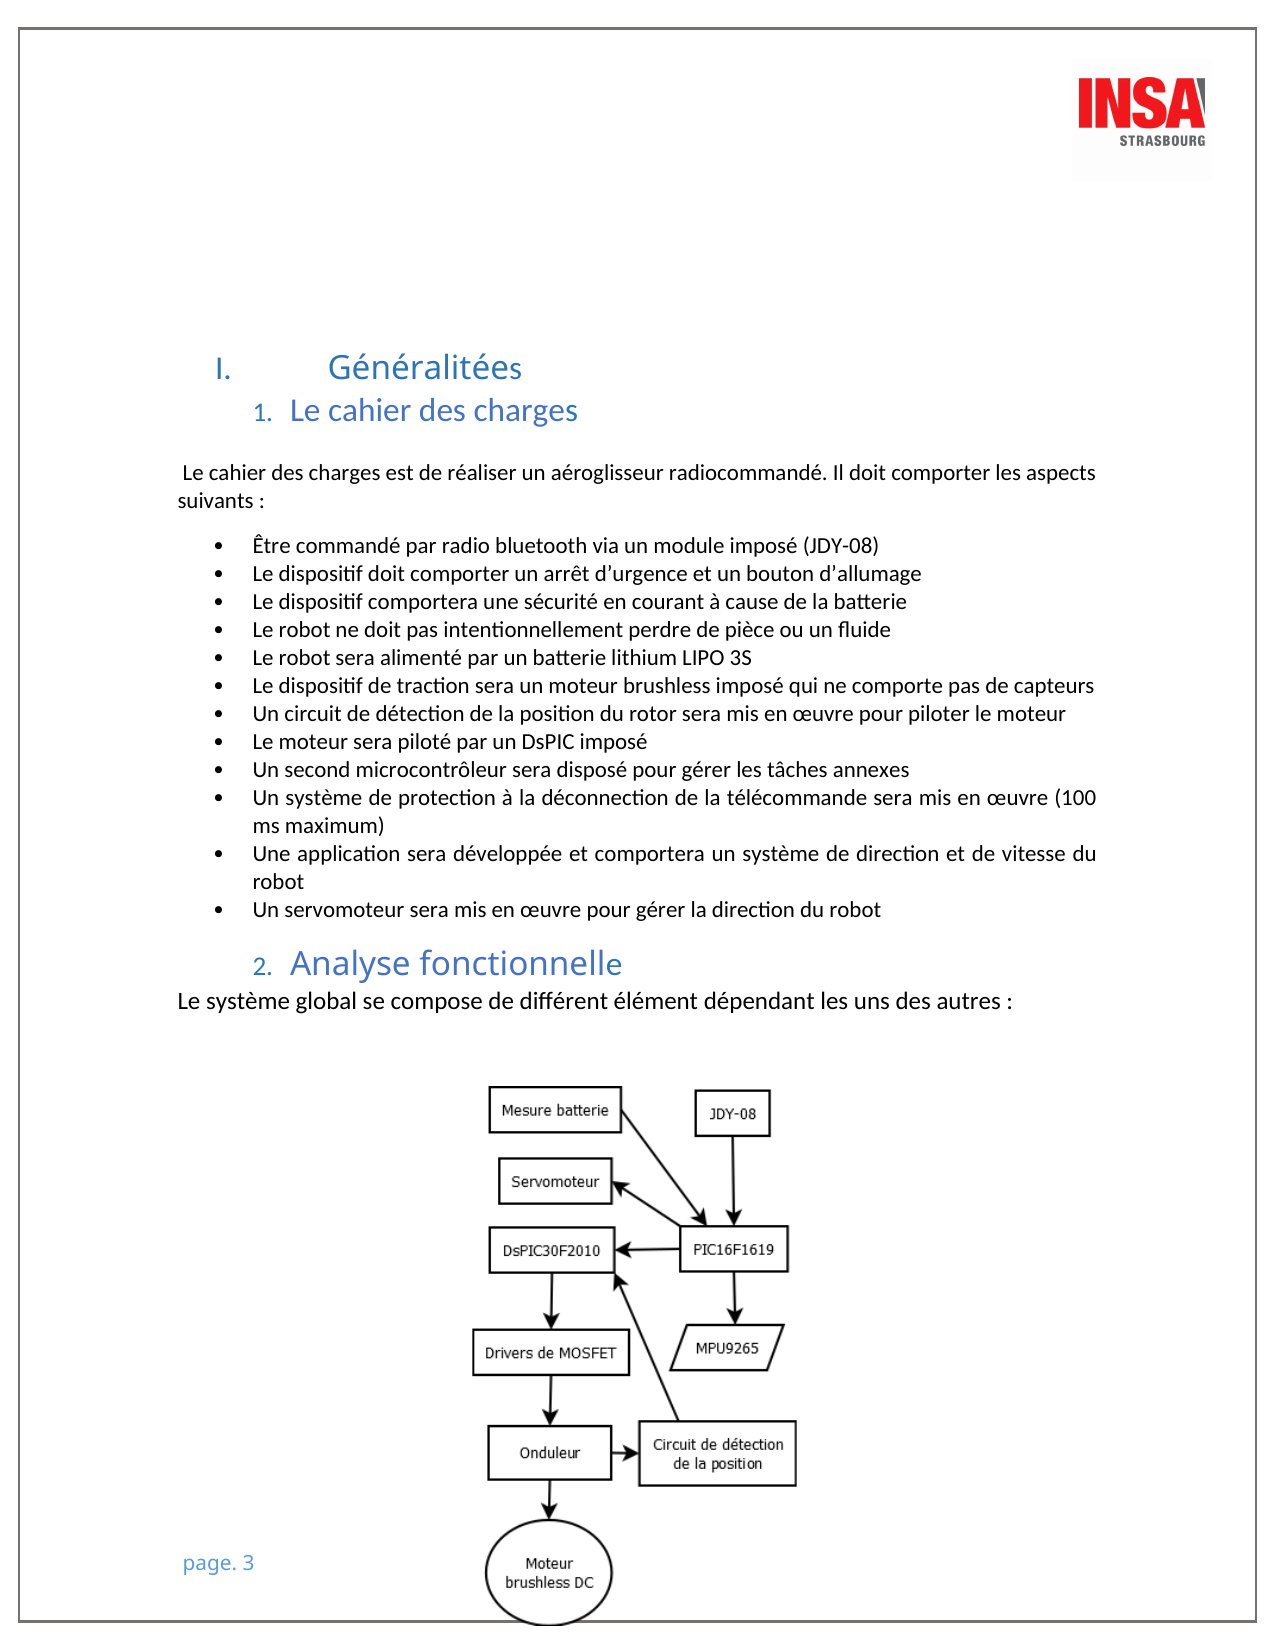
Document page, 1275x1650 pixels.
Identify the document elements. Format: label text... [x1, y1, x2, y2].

list Le robot sera alimenté par un batterie lithium LIPO 3S [215, 643, 1098, 671]
list Le dispositif doit comporter un arrêt d’urgence et un bouton d’allumage [215, 559, 1098, 587]
list Le dispositif comportera une sécurité en courant à cause de la batterie [215, 587, 1098, 615]
list Un servomoteur sera mis en œuvre pour gérer la direction du robot [215, 895, 1098, 923]
list Une application sera développée et comportera un système de direction et de vitesse du robot [215, 839, 1098, 895]
list Analyse fonctionnelle [252, 940, 1098, 985]
list Un second microcontrôleur sera disposé pour gérer les tâches annexes [215, 755, 1098, 783]
list Un circuit de détection de la position du rotor sera mis en œuvre pour piloter le moteur [215, 699, 1098, 727]
picture [1072, 58, 1212, 182]
list Le dispositif de traction sera un moteur brushless imposé qui ne comporte pas de capteurs [215, 671, 1098, 699]
list Un système de protection à la déconnection de la télécommande sera mis en œuvre (100 ms maximum) [215, 783, 1098, 839]
picture [472, 1086, 797, 1626]
list Généralitées [215, 343, 1098, 389]
text Le système global se compose de différent élément dépendant les uns des autres : [177, 985, 1098, 1016]
list Le moteur sera piloté par un DsPIC imposé [215, 727, 1098, 755]
list Le robot ne doit pas intentionnellement perdre de pièce ou un fluide [215, 615, 1098, 643]
list Le cahier des charges [252, 389, 1098, 429]
text Le cahier des charges est de réaliser un aéroglisseur radiocommandé. Il doit comporter les aspects suivants : [177, 458, 1098, 514]
list Être commandé par radio bluetooth via un module imposé (JDY-08) [215, 531, 1098, 559]
